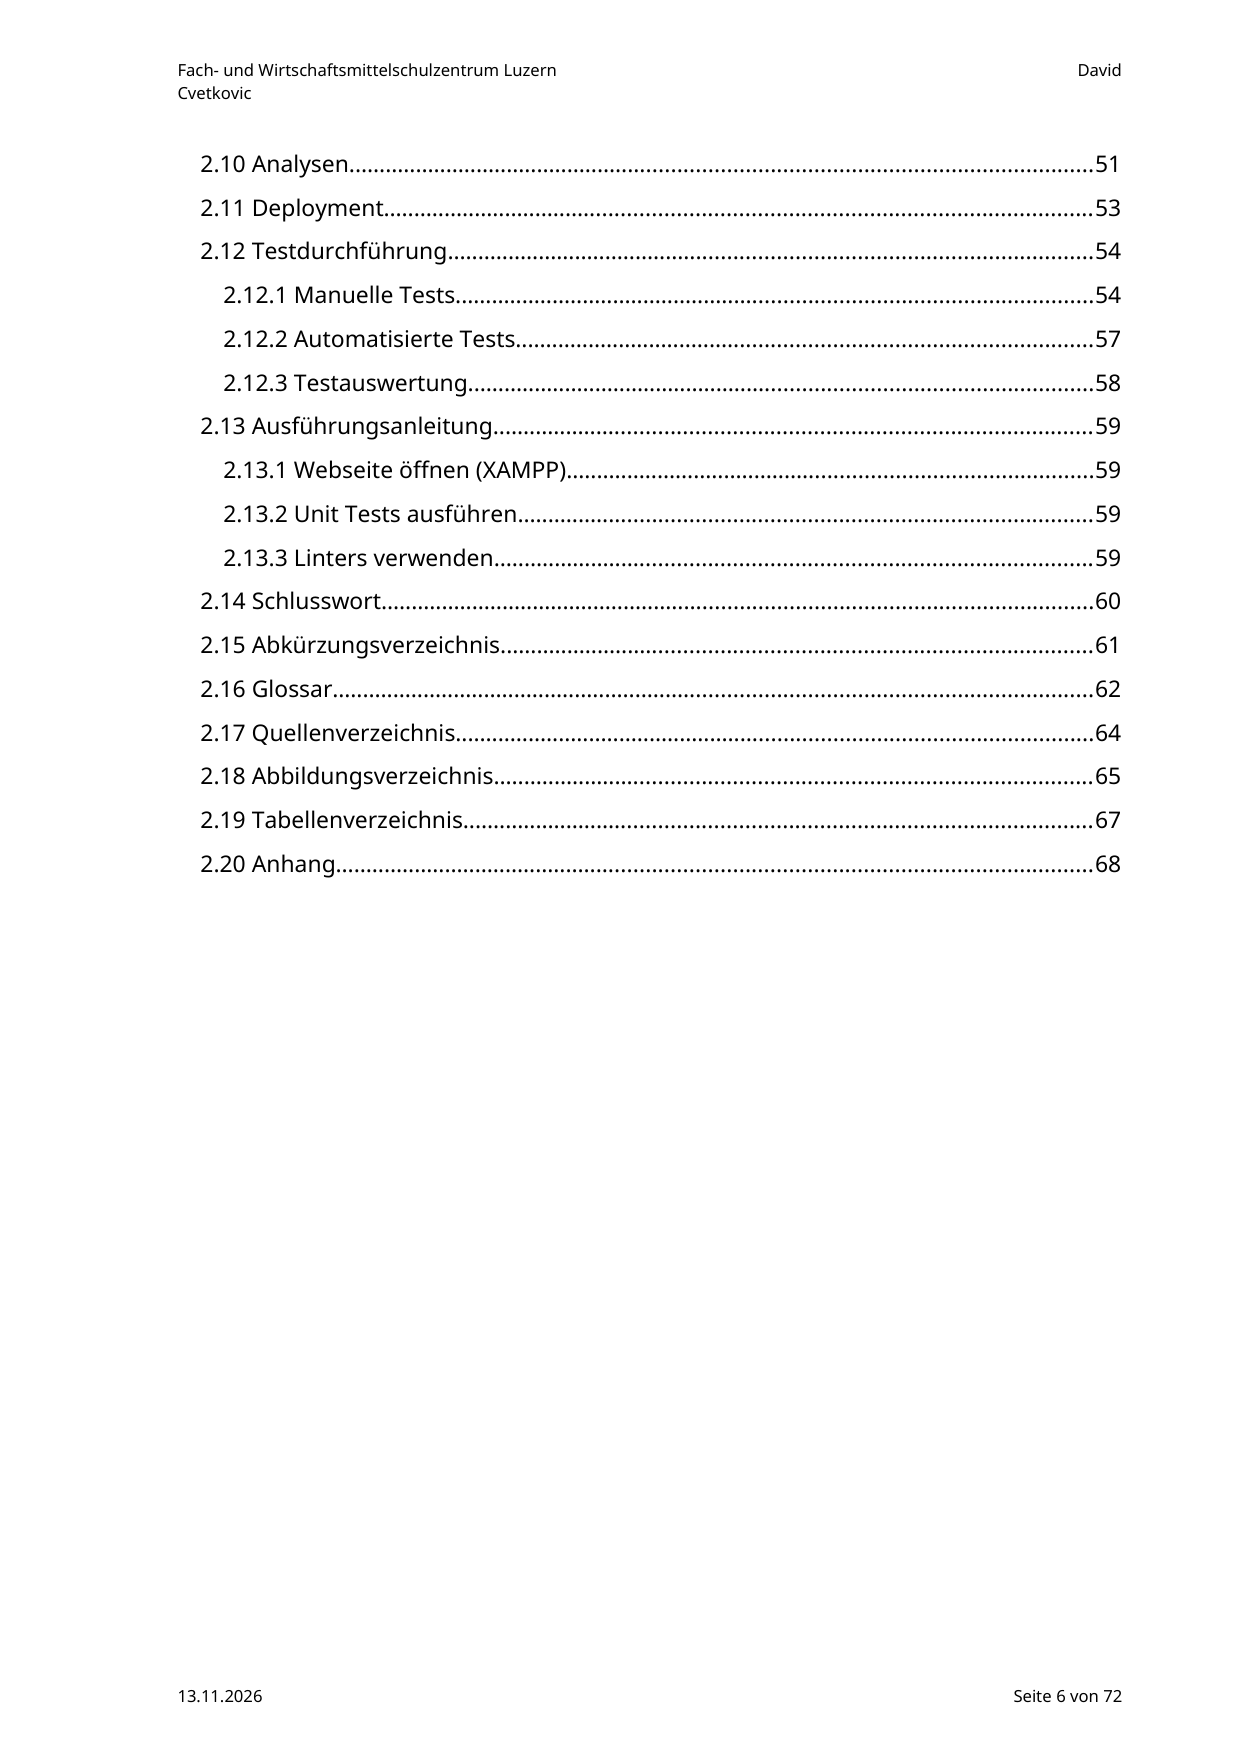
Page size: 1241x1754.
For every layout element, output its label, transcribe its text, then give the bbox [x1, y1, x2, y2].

text 2.12.2 Automatisierte Tests 57 [223, 323, 1122, 354]
text 2.13.3 Linters verwenden 59 [223, 541, 1122, 573]
text 2.12.3 Testauswertung 58 [223, 366, 1122, 398]
text 2.18 Abbildungsverzeichnis 65 [200, 760, 1122, 791]
text 2.11 Deployment 53 [200, 191, 1122, 223]
text 2.19 Tabellenverzeichnis 67 [200, 804, 1122, 835]
text 2.13.2 Unit Tests ausführen 59 [223, 498, 1122, 529]
text 2.17 Quellenverzeichnis 64 [200, 716, 1122, 748]
text 2.12 Testdurchführung 54 [200, 235, 1122, 266]
text 2.14 Schlusswort 60 [200, 585, 1122, 616]
text 2.13.1 Webseite öffnen (XAMPP) 59 [223, 454, 1122, 485]
text 2.12.1 Manuelle Tests 54 [223, 279, 1122, 310]
text 2.15 Abkürzungsverzeichnis 61 [200, 629, 1122, 660]
text 2.20 Anhang 68 [200, 848, 1122, 879]
text 2.13 Ausführungsanleitung 59 [200, 410, 1122, 441]
text 2.10 Analysen 51 [200, 148, 1122, 179]
text 2.16 Glossar 62 [200, 673, 1122, 704]
